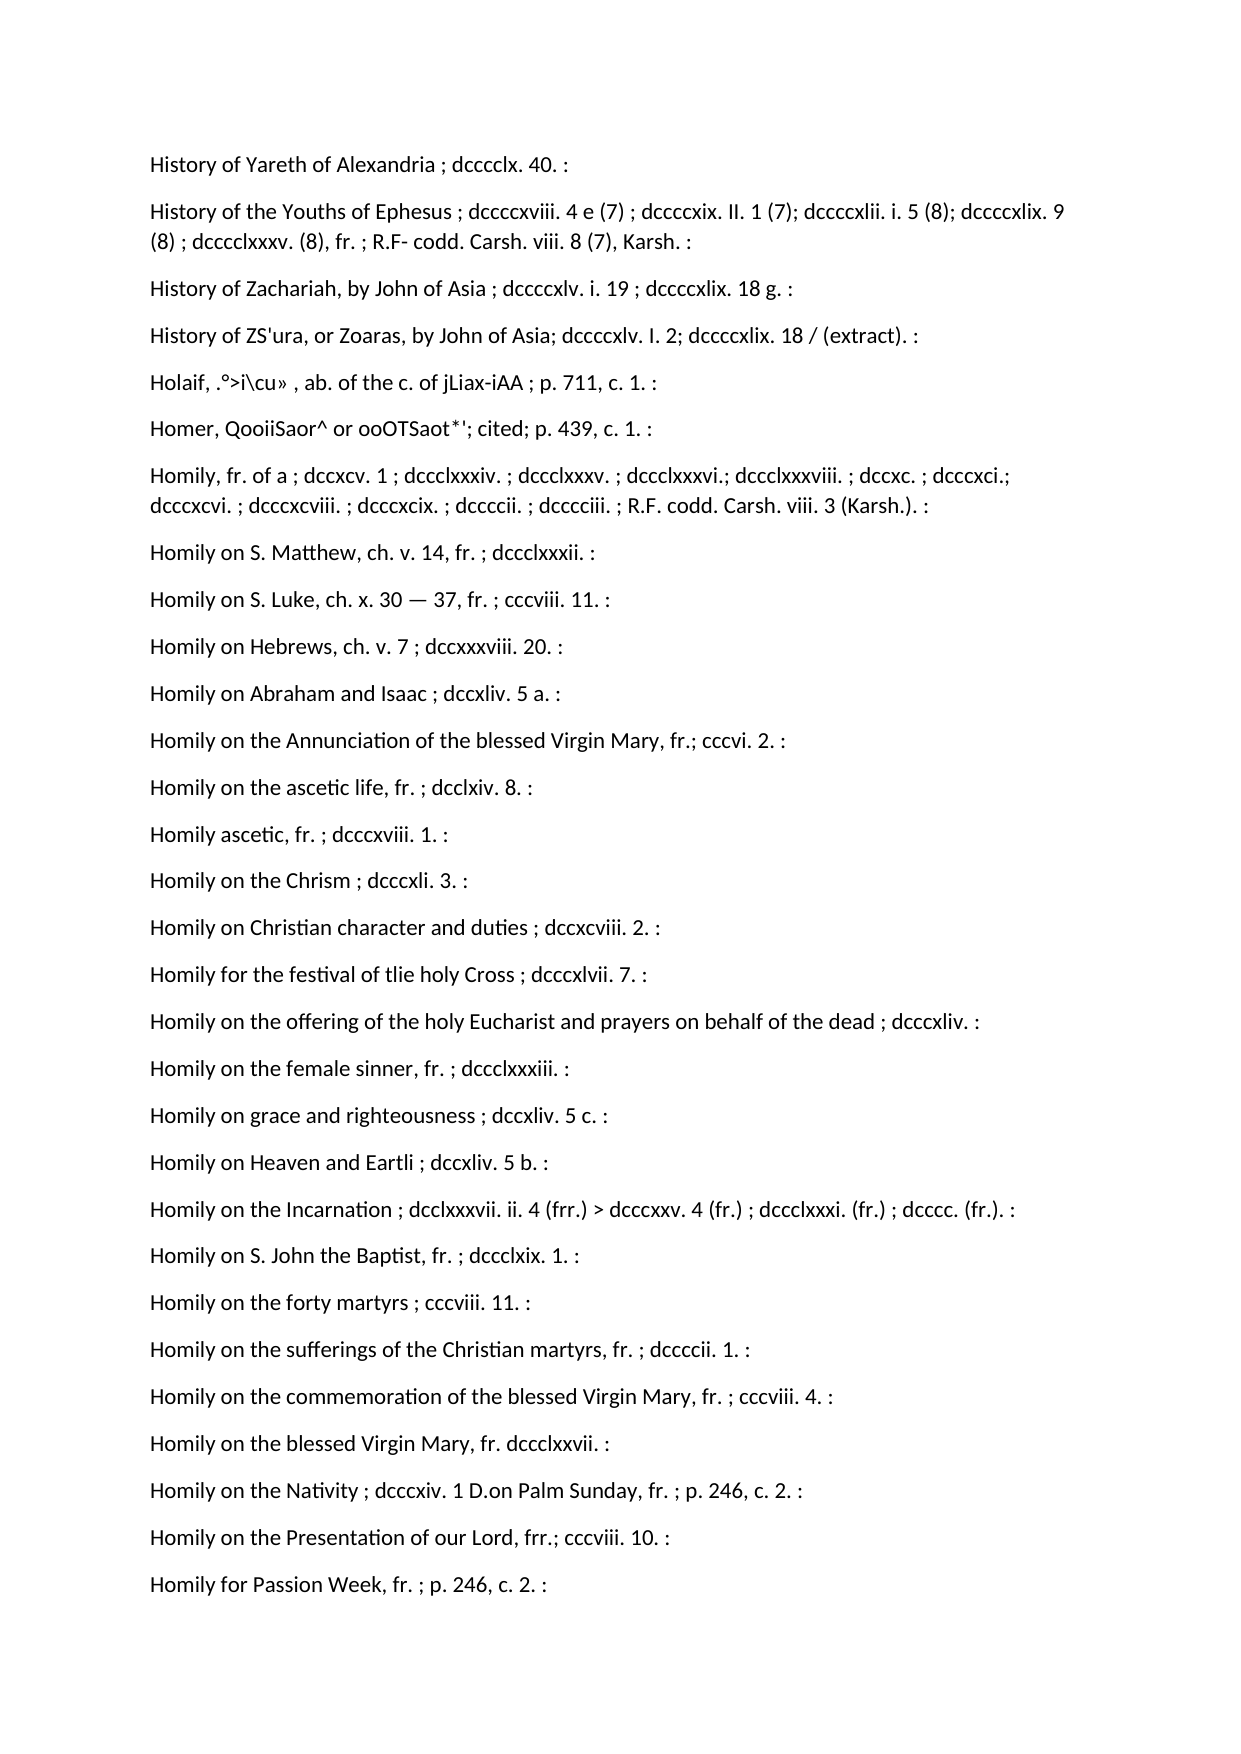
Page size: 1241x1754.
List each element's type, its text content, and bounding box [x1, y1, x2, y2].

text Homily on S. Luke, ch. x. 30 — 37, fr. ; cccviii. 11. : [150, 585, 1090, 613]
text History of Yareth of Alexandria ; dcccclx. 40. : [150, 150, 1090, 178]
text Homily on the female sinner, fr. ; dccclxxxiii. : [150, 1054, 1090, 1082]
text Homily on the ascetic life, fr. ; dcclxiv. 8. : [150, 773, 1090, 801]
text Homily for Passion Week, fr. ; p. 246, c. 2. : [150, 1570, 1090, 1598]
text Holaif, .°>i\cu» , ab. of the c. of jLiax-iAA ; p. 711, c. 1. : [150, 368, 1090, 396]
text Homily on the blessed Virgin Mary, fr. dccclxxvii. : [150, 1429, 1090, 1457]
text Homily on the Nativity ; dcccxiv. 1 D.on Palm Sunday, fr. ; p. 246, c. 2. : [150, 1476, 1090, 1504]
text Homily on the Presentation of our Lord, frr.; cccviii. 10. : [150, 1523, 1090, 1551]
text Homily on grace and righteousness ; dccxliv. 5 c. : [150, 1101, 1090, 1129]
text Homily on Hebrews, ch. v. 7 ; dccxxxviii. 20. : [150, 632, 1090, 660]
text Homily ascetic, fr. ; dcccxviii. 1. : [150, 820, 1090, 848]
text History of the Youths of Ephesus ; dccccxviii. 4 e (7) ; dccccxix. II. 1 (7); dccccxlii. i. 5 (8); dccccxlix. 9 (8) ; dcccclxxxv. (8), fr. ; R.F- codd. Carsh. viii. 8 (7), Karsh. : [150, 197, 1090, 255]
text Homily on the sufferings of the Christian martyrs, fr. ; dccccii. 1. : [150, 1335, 1090, 1363]
text Homer, QooiiSaor^ or ooOTSaot*'; cited; p. 439, c. 1. : [150, 414, 1090, 443]
text Homily on Abraham and Isaac ; dccxliv. 5 a. : [150, 679, 1090, 707]
text Homily on the Annunciation of the blessed Virgin Mary, fr.; cccvi. 2. : [150, 726, 1090, 754]
text Homily on the commemoration of the blessed Virgin Mary, fr. ; cccviii. 4. : [150, 1382, 1090, 1410]
text Homily on the forty martyrs ; cccviii. 11. : [150, 1288, 1090, 1317]
text Homily on the offering of the holy Eucharist and prayers on behalf of the dead ; dcccxliv. : [150, 1007, 1090, 1035]
text Homily on Heaven and Eartli ; dccxliv. 5 b. : [150, 1148, 1090, 1176]
text Homily on S. Matthew, ch. v. 14, fr. ; dccclxxxii. : [150, 538, 1090, 567]
text Homily, fr. of a ; dccxcv. 1 ; dccclxxxiv. ; dccclxxxv. ; dccclxxxvi.; dccclxxxviii. ; dccxc. ; dcccxci.; dcccxcvi. ; dcccxcviii. ; dcccxcix. ; dccccii. ; dcccciii. ; R.F. codd. Carsh. viii. 3 (Karsh.). : [150, 461, 1090, 520]
text Homily on S. John the Baptist, fr. ; dccclxix. 1. : [150, 1242, 1090, 1270]
text Homily on the Chrism ; dcccxli. 3. : [150, 867, 1090, 895]
text Homily for the festival of tlie holy Cross ; dcccxlvii. 7. : [150, 960, 1090, 988]
text History of Zachariah, by John of Asia ; dccccxlv. i. 19 ; dccccxlix. 18 g. : [150, 274, 1090, 302]
text History of ZS'ura, or Zoaras, by John of Asia; dccccxlv. I. 2; dccccxlix. 18 / (extract). : [150, 321, 1090, 349]
text Homily on Christian character and duties ; dccxcviii. 2. : [150, 913, 1090, 942]
text Homily on the Incarnation ; dcclxxxvii. ii. 4 (frr.) > dcccxxv. 4 (fr.) ; dccclxxxi. (fr.) ; dcccc. (fr.). : [150, 1195, 1090, 1223]
